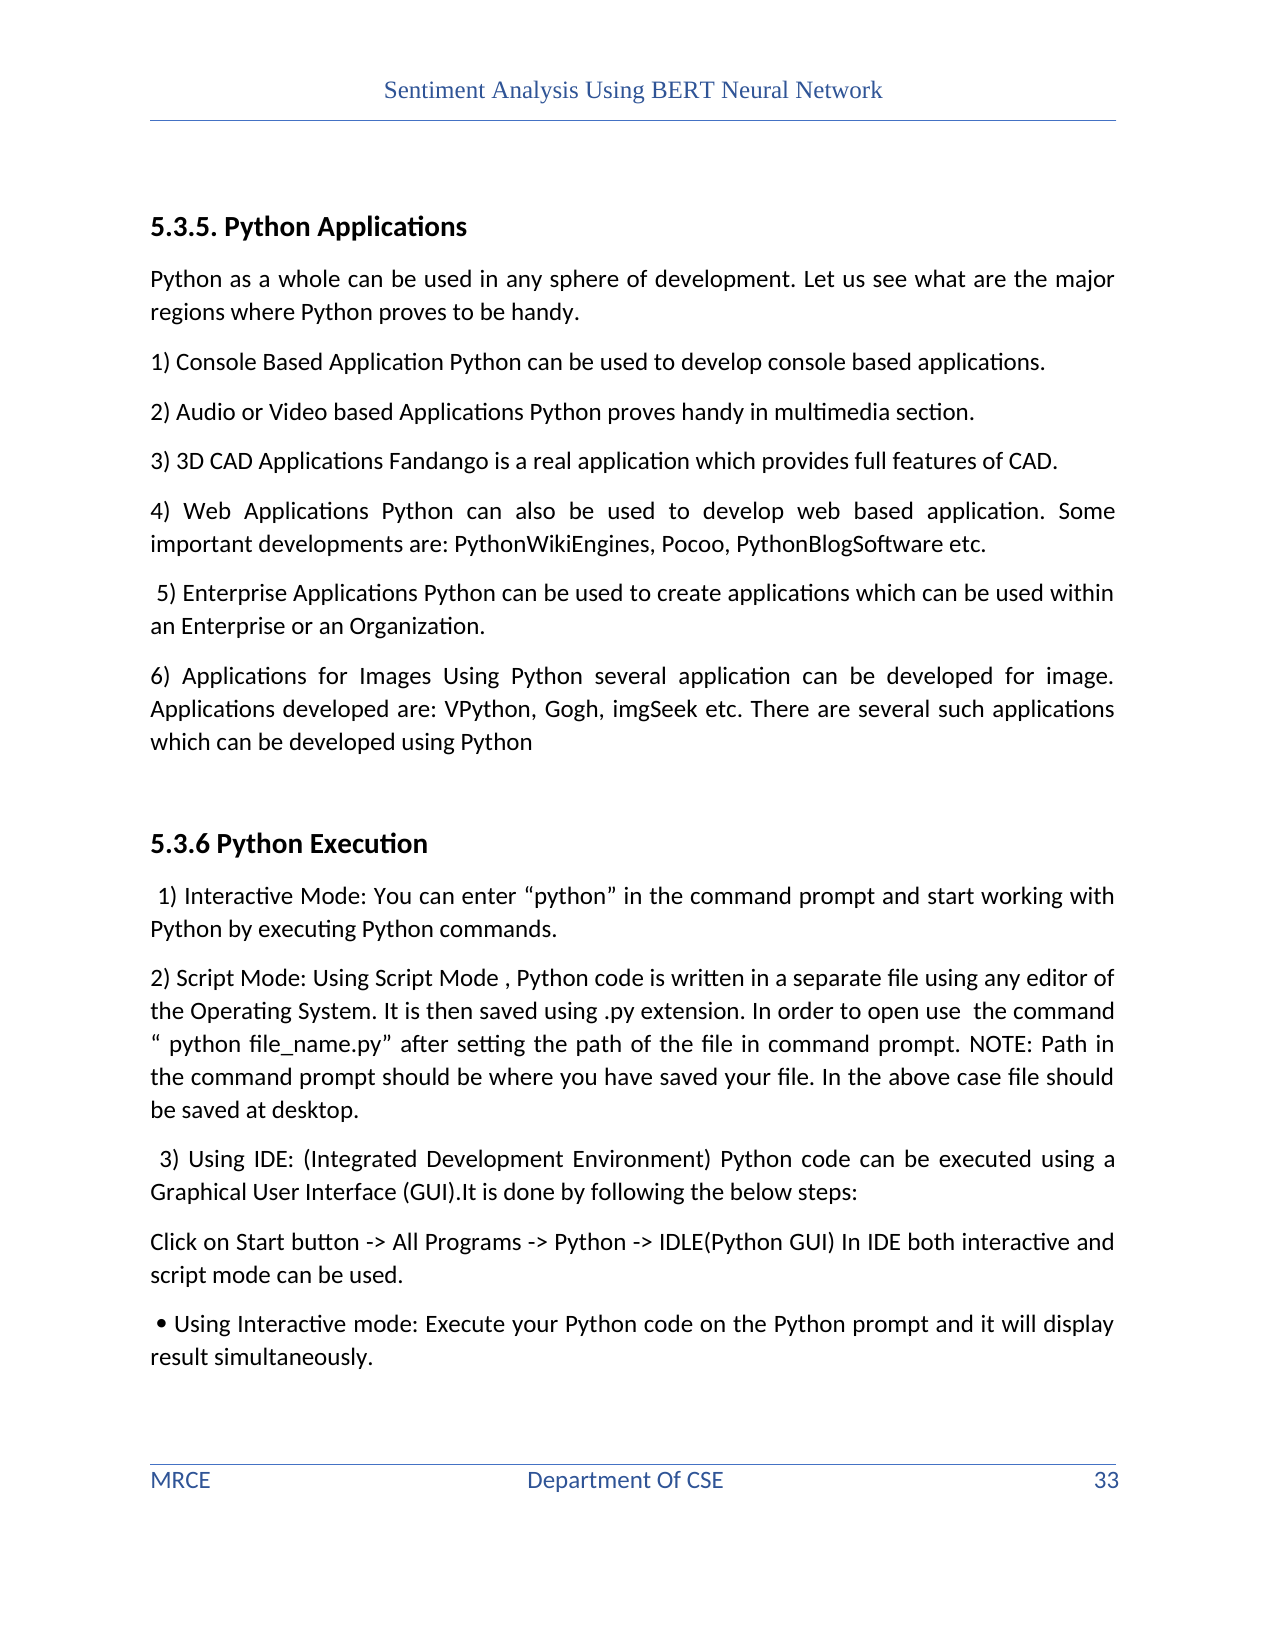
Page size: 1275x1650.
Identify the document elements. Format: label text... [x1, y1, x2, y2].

text 5) Enterprise Applications Python can be used to create applications which can be used within an Enterprise or an Organization. [150, 577, 1116, 641]
text 1) Console Based Application Python can be used to develop console based applications. [150, 346, 1116, 377]
text 2) Script Mode: Using Script Mode , Python code is written in a separate file using any editor of the Operating System. It is then saved using .py extension. In order to open use the command “ python file_name.py” after setting the path of the file in command prompt. NOTE: Path in the command prompt should be where you have saved your file. In the above case file should be saved at desktop. [150, 962, 1116, 1124]
text 5.3.5. Python Applications [150, 208, 1116, 244]
text Python as a whole can be used in any sphere of development. Let us see what are the major regions where Python proves to be handy. [150, 263, 1116, 327]
text 1) Interactive Mode: You can enter “python” in the command prompt and start working with Python by executing Python commands. [150, 880, 1116, 943]
text Click on Start button -> All Programs -> Python -> IDLE(Python GUI) In IDE both interactive and script mode can be used. [150, 1226, 1116, 1289]
text 4) Web Applications Python can also be used to develop web based application. Some important developments are: PythonWikiEngines, Pocoo, PythonBlogSoftware etc. [150, 495, 1116, 558]
text 5.3.6 Python Execution [150, 825, 1116, 860]
text 2) Audio or Video based Applications Python proves handy in multimedia section. [150, 396, 1116, 426]
text 3) Using IDE: (Integrated Development Environment) Python code can be executed using a Graphical User Interface (GUI).It is done by following the below steps: [150, 1144, 1116, 1207]
text 6) Applications for Images Using Python several application can be developed for image. Applications developed are: VPython, Gogh, imgSeek etc. There are several such applications which can be developed using Python [150, 660, 1116, 756]
text 3) 3D CAD Applications Fandango is a real application which provides full features of CAD. [150, 445, 1116, 476]
text Using Interactive mode: Execute your Python code on the Python prompt and it will display result simultaneously. [150, 1309, 1116, 1372]
